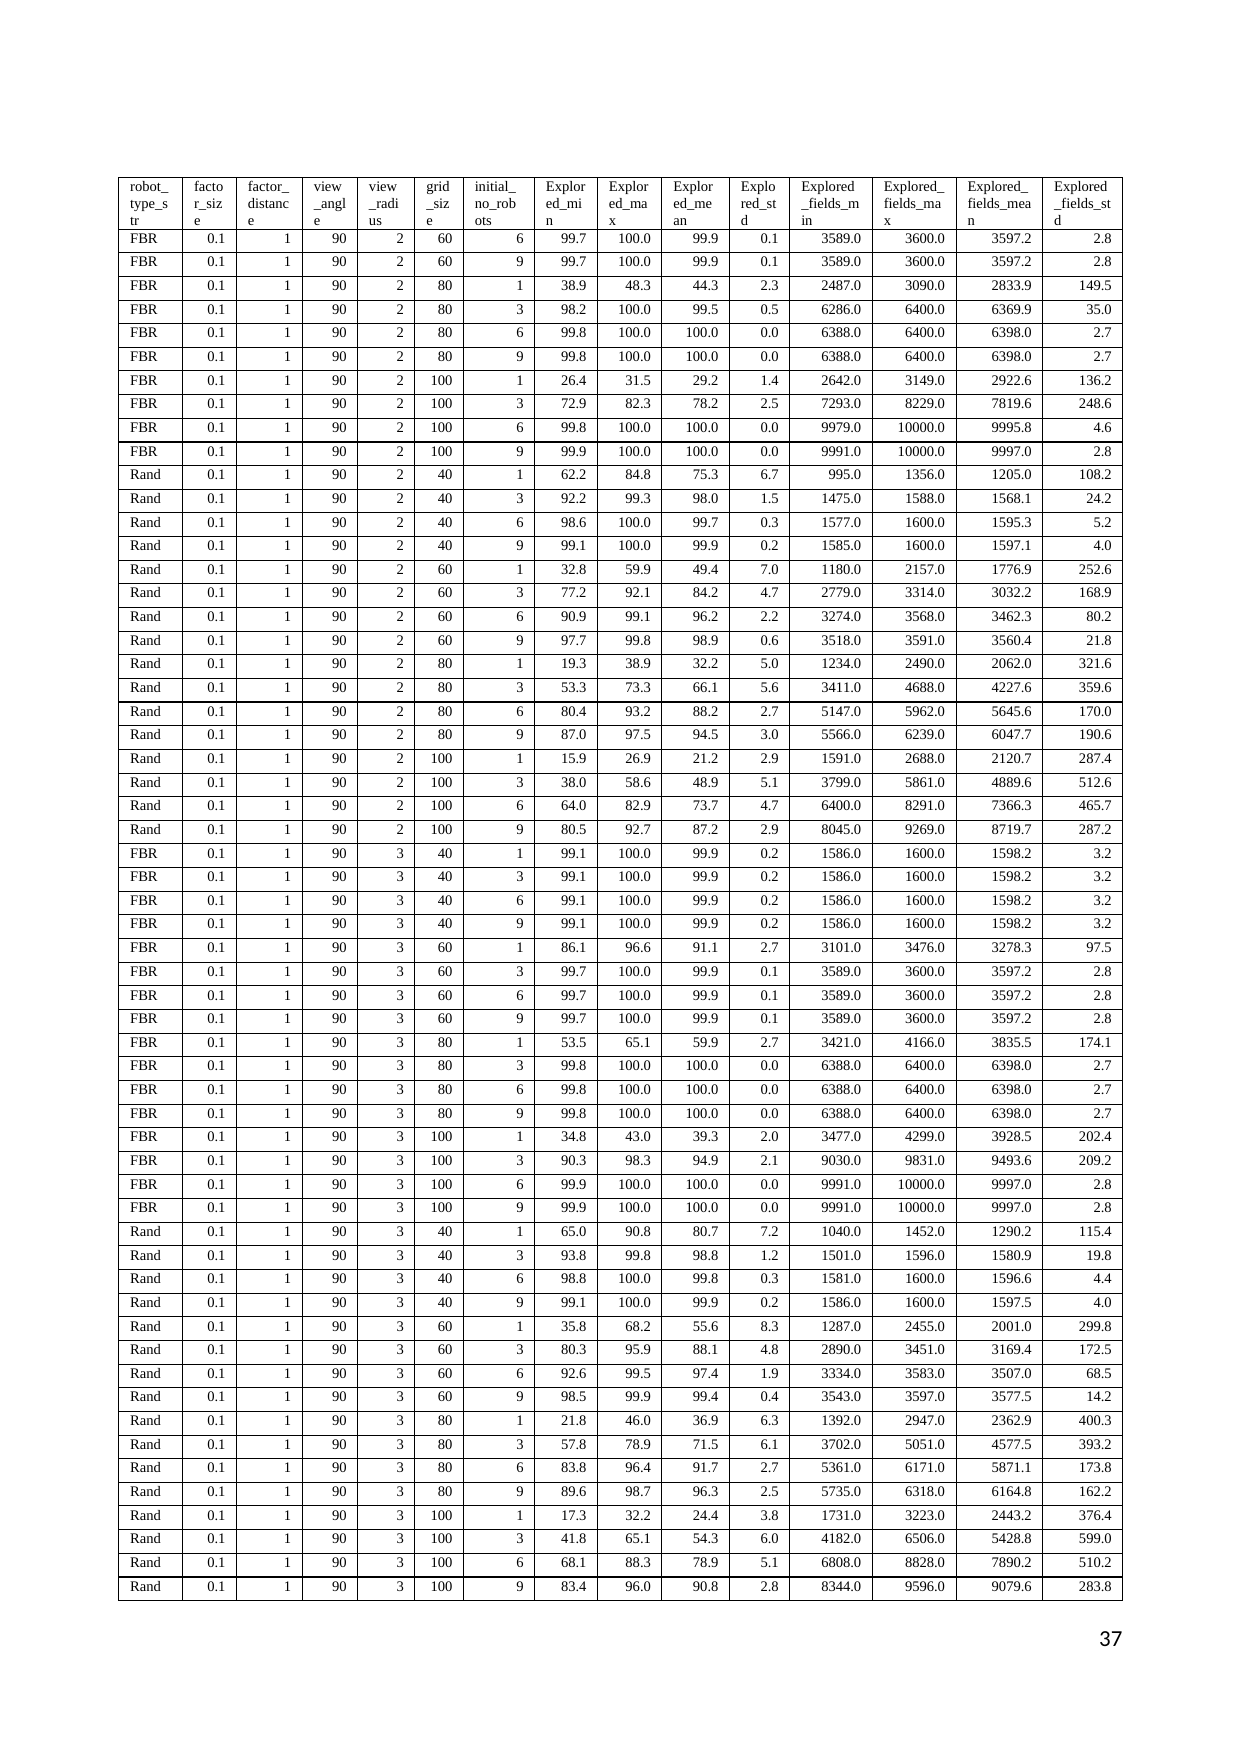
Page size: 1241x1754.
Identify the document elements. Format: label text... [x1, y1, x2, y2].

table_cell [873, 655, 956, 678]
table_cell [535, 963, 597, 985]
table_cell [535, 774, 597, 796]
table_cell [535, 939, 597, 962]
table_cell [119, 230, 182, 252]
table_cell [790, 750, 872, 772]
table_header view_radius [358, 178, 414, 228]
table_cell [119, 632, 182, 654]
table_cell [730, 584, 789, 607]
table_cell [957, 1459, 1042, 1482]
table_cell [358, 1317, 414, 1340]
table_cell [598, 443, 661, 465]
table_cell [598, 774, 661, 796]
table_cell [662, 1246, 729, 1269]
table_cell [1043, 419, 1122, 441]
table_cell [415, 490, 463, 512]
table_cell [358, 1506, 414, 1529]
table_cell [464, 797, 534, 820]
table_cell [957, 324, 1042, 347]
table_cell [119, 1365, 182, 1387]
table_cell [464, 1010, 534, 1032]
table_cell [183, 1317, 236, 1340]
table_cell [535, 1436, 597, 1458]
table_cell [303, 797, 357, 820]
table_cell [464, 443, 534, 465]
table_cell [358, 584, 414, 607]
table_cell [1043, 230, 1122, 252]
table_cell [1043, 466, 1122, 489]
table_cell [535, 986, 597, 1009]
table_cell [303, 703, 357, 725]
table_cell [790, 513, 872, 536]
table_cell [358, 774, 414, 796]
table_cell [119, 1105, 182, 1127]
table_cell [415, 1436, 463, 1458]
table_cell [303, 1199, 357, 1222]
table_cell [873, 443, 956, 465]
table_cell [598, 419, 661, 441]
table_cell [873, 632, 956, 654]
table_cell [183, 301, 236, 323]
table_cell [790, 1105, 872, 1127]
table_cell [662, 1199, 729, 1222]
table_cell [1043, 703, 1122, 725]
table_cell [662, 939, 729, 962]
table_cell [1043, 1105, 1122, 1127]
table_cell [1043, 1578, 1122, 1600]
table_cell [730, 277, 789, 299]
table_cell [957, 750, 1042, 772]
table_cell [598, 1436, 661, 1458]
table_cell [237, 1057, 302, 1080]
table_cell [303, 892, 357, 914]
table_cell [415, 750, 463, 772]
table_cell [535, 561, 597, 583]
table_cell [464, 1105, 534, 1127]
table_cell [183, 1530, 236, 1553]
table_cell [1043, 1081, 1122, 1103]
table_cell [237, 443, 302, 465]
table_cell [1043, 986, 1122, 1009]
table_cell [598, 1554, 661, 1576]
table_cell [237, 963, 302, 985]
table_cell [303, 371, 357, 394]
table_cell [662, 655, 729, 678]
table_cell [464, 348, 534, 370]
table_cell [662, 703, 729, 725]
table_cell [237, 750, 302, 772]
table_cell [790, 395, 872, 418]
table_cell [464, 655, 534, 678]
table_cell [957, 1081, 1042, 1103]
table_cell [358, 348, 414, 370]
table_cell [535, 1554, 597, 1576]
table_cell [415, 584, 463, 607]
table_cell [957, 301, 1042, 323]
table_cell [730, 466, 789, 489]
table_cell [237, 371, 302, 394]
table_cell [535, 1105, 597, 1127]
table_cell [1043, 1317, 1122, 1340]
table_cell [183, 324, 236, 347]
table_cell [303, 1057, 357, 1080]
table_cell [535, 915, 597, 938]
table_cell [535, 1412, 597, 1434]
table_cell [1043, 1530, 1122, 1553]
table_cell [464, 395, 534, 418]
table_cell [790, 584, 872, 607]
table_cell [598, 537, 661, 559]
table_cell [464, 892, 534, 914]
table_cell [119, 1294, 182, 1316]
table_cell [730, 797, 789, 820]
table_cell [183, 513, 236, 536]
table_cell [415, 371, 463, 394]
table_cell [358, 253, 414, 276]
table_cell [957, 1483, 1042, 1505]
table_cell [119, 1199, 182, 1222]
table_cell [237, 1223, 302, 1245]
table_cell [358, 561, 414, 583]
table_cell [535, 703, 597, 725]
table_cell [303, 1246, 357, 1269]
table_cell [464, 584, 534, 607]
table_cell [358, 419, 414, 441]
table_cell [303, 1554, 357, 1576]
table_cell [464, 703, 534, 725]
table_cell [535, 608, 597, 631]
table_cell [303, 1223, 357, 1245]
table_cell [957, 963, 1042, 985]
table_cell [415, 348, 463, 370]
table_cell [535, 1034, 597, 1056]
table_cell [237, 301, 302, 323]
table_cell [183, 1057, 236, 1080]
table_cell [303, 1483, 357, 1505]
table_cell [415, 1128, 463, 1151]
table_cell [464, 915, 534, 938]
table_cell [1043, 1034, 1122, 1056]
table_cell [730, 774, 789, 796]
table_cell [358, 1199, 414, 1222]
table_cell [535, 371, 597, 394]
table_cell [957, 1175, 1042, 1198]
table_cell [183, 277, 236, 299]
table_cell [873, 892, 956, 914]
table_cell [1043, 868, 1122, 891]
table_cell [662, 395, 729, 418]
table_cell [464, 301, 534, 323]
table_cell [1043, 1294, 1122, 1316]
table_header Explored_std [730, 178, 789, 228]
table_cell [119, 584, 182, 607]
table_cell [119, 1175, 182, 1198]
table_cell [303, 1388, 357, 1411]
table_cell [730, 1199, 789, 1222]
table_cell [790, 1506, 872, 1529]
table_header factor_size [183, 178, 236, 228]
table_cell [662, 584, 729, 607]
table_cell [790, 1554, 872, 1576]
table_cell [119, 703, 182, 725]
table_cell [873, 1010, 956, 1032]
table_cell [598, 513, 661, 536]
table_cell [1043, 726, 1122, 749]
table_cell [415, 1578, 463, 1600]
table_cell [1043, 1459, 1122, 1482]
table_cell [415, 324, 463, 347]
table_header view_angle [303, 178, 357, 228]
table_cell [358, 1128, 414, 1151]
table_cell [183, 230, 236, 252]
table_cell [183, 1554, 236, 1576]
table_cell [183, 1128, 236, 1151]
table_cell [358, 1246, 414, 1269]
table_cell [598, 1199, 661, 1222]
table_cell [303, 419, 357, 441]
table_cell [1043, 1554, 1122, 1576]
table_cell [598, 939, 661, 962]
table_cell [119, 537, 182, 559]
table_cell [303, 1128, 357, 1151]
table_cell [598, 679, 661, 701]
table_header initial_no_robots [464, 178, 534, 228]
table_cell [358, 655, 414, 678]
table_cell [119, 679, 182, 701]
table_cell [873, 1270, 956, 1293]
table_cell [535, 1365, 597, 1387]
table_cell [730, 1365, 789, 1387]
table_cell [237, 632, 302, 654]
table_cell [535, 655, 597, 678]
table_header Explored_fields_min [790, 178, 872, 228]
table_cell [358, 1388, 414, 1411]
table_header Explored_fields_max [873, 178, 956, 228]
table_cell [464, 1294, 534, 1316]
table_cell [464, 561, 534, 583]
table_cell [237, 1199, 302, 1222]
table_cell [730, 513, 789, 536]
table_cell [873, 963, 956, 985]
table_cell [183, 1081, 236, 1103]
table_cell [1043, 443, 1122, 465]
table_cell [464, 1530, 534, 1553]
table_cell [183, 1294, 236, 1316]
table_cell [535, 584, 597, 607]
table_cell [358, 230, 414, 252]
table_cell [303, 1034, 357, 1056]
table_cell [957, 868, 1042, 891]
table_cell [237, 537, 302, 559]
table_header Explored_mean [662, 178, 729, 228]
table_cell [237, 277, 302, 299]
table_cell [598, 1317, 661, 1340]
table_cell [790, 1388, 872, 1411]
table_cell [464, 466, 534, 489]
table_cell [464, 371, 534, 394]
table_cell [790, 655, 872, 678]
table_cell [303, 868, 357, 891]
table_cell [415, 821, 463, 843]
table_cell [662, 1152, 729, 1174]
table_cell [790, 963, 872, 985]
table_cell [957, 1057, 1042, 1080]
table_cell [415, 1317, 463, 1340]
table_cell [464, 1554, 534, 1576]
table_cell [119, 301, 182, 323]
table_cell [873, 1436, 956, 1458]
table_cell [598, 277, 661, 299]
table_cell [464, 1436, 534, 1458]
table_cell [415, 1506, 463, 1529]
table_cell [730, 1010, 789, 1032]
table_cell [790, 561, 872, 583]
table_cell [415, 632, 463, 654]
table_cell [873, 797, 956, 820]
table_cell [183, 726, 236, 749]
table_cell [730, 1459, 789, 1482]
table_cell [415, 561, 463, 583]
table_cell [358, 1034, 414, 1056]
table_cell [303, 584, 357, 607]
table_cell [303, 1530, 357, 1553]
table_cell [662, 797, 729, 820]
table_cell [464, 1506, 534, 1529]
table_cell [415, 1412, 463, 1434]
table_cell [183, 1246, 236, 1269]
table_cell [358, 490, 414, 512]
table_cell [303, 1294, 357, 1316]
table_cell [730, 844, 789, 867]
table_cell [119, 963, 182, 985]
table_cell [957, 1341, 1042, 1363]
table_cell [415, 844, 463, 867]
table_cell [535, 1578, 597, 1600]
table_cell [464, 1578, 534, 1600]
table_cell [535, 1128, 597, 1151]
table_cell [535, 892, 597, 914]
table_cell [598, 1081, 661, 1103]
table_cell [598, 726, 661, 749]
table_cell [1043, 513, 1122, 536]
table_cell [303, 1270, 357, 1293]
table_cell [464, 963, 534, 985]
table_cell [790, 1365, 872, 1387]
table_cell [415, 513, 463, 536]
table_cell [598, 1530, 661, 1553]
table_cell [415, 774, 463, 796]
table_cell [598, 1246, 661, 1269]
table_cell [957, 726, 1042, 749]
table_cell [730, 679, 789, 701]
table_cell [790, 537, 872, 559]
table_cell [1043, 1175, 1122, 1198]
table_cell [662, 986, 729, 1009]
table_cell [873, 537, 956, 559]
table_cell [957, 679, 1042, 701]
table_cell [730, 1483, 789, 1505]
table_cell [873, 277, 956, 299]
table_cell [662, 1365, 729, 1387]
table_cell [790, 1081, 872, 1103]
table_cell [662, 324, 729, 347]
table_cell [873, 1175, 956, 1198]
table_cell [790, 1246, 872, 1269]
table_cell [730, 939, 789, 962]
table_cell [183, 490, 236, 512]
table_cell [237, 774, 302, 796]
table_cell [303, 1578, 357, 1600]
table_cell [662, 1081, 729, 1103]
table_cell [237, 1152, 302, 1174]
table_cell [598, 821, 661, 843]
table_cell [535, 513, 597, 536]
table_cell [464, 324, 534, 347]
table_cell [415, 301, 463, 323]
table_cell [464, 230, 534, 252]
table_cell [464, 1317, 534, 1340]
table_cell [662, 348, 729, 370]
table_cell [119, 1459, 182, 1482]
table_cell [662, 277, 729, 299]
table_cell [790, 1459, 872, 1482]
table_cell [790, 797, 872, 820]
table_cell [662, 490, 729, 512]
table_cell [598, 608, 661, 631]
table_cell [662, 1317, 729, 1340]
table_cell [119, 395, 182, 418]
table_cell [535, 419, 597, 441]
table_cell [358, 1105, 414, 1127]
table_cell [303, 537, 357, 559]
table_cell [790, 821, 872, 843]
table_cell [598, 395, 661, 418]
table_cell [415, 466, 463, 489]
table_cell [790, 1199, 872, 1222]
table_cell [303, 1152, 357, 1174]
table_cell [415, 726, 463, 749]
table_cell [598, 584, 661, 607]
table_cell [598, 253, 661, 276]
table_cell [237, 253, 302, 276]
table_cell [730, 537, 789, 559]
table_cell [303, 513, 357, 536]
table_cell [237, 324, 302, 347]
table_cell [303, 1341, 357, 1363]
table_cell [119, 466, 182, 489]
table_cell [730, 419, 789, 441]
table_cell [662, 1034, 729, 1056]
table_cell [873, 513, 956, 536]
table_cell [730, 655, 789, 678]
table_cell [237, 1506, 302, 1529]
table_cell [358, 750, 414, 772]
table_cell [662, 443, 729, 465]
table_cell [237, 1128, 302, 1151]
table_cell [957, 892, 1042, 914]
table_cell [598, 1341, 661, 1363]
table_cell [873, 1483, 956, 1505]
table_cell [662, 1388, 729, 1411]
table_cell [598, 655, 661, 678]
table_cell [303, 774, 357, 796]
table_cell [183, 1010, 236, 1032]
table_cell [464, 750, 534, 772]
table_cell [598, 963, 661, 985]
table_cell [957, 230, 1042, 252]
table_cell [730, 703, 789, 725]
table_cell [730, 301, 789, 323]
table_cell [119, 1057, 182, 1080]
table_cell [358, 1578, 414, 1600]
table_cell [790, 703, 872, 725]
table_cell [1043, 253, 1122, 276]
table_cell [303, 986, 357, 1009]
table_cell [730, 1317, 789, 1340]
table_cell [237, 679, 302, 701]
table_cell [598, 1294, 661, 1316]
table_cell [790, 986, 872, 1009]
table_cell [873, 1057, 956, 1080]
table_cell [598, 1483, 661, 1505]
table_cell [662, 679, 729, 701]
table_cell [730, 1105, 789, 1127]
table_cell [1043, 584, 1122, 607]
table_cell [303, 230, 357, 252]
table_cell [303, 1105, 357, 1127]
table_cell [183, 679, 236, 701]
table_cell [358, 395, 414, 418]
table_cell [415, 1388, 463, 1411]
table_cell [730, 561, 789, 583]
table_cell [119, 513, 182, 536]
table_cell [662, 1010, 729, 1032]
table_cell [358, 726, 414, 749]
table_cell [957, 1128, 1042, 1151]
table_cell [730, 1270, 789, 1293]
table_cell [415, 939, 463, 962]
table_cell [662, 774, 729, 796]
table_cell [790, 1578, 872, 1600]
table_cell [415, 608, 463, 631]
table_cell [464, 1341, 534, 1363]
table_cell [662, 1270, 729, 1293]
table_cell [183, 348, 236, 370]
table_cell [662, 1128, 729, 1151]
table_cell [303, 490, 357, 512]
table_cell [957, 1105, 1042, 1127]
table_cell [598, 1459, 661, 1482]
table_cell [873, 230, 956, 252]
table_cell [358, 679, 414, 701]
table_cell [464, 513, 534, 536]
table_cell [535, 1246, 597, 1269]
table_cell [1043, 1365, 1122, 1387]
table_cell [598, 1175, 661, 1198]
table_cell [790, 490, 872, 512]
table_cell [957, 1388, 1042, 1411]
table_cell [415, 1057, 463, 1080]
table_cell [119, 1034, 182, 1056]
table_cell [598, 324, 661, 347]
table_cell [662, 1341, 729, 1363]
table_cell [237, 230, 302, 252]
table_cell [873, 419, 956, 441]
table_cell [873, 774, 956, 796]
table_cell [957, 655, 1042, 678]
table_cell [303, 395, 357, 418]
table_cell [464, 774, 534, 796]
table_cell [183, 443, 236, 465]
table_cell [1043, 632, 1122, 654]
table_header grid_size [415, 178, 463, 228]
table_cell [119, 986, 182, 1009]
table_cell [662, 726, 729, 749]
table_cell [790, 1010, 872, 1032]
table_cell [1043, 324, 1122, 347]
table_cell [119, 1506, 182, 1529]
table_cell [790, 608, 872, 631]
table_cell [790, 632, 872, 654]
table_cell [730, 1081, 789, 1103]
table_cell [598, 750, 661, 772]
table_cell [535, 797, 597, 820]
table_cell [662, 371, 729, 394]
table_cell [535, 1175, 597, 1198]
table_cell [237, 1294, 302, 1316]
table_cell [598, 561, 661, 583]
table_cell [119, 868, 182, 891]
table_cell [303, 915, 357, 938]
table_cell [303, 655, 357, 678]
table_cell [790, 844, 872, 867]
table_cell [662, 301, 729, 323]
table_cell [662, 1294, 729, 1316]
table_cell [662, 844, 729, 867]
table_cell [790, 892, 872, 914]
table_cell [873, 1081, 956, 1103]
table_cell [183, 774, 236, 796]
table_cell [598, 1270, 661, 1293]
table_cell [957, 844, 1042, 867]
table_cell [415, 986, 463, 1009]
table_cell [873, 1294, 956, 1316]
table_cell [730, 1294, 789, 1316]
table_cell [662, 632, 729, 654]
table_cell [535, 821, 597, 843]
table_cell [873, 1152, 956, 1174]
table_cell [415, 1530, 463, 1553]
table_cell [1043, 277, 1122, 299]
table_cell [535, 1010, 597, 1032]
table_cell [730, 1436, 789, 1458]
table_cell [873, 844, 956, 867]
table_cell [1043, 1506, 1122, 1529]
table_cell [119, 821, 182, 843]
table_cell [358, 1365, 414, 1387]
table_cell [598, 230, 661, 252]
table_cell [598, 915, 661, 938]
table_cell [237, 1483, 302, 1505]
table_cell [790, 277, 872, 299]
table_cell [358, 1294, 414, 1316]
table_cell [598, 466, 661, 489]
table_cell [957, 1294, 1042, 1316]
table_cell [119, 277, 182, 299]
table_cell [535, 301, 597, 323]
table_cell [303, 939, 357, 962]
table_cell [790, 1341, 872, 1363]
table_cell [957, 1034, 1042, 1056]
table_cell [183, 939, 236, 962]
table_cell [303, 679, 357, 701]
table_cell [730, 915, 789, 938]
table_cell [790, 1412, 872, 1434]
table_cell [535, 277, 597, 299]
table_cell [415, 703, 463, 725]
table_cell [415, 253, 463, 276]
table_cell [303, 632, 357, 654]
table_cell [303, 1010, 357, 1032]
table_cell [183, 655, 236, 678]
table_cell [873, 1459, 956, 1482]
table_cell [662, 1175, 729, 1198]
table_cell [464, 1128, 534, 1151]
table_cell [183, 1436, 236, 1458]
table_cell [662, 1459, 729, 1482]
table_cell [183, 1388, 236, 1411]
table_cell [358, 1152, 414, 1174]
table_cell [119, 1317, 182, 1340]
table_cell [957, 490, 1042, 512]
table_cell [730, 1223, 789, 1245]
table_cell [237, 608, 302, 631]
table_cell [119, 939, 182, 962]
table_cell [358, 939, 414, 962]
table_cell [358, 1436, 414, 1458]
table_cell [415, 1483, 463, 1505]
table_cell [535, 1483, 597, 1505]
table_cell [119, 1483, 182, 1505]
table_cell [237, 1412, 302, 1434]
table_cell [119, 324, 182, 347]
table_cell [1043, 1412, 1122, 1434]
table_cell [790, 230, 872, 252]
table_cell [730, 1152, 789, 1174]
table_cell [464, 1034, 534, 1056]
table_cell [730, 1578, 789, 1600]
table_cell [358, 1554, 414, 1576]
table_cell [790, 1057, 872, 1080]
table_header robot_type_str [119, 178, 182, 228]
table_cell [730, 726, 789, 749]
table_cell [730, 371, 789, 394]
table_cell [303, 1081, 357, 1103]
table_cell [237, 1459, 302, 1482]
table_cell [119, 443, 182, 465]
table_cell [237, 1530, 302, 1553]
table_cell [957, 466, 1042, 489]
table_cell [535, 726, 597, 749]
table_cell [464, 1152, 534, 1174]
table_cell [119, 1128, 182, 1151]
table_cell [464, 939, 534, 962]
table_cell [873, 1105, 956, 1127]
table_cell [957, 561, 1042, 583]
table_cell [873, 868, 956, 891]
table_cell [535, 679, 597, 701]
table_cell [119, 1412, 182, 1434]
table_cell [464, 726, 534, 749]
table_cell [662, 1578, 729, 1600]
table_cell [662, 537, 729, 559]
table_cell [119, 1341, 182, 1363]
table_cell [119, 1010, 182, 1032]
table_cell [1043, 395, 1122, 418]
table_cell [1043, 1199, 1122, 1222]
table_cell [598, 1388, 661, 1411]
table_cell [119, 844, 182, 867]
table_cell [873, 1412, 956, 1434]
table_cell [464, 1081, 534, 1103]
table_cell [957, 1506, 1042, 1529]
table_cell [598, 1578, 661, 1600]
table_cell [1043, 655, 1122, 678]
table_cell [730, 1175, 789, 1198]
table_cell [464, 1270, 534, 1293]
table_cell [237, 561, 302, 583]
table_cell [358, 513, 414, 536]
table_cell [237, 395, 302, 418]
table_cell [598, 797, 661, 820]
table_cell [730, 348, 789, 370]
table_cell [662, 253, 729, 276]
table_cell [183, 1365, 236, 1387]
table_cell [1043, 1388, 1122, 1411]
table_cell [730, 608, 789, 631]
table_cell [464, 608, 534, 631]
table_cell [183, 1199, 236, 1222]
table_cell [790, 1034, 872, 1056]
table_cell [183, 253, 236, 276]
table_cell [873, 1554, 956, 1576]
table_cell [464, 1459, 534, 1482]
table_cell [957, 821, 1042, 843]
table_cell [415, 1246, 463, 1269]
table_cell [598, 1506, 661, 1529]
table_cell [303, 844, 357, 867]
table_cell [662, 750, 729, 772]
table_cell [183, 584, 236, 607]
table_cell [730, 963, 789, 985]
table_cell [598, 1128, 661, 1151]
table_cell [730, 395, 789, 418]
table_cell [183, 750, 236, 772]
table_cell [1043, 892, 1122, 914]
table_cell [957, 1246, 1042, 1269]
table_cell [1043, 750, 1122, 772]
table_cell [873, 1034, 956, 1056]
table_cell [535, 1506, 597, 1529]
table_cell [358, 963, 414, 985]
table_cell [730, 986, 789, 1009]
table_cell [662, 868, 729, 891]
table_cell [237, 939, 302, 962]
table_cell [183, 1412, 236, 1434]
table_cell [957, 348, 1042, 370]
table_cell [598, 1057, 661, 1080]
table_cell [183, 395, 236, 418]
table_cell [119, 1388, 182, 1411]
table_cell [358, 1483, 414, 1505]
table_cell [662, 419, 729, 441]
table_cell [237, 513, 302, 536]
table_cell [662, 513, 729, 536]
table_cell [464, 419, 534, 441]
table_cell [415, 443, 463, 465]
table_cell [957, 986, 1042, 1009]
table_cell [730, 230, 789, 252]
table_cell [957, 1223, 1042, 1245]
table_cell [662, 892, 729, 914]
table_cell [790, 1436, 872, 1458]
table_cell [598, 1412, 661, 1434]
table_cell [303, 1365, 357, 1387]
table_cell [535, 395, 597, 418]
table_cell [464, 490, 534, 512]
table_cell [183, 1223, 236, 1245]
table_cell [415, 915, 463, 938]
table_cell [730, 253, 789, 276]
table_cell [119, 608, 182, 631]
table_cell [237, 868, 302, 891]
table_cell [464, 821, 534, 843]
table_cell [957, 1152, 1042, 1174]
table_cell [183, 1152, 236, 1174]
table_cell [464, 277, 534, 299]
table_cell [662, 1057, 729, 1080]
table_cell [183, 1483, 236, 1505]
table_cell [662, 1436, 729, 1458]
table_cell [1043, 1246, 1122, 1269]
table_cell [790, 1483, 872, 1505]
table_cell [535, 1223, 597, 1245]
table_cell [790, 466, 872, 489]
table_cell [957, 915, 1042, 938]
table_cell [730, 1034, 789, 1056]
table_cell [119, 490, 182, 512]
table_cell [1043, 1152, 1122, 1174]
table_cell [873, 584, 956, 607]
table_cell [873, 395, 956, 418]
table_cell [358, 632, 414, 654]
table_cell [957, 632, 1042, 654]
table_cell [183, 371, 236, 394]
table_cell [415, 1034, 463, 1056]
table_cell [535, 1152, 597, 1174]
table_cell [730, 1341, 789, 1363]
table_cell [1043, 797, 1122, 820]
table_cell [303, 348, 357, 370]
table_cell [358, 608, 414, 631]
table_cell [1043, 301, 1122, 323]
table_header factor_distance [237, 178, 302, 228]
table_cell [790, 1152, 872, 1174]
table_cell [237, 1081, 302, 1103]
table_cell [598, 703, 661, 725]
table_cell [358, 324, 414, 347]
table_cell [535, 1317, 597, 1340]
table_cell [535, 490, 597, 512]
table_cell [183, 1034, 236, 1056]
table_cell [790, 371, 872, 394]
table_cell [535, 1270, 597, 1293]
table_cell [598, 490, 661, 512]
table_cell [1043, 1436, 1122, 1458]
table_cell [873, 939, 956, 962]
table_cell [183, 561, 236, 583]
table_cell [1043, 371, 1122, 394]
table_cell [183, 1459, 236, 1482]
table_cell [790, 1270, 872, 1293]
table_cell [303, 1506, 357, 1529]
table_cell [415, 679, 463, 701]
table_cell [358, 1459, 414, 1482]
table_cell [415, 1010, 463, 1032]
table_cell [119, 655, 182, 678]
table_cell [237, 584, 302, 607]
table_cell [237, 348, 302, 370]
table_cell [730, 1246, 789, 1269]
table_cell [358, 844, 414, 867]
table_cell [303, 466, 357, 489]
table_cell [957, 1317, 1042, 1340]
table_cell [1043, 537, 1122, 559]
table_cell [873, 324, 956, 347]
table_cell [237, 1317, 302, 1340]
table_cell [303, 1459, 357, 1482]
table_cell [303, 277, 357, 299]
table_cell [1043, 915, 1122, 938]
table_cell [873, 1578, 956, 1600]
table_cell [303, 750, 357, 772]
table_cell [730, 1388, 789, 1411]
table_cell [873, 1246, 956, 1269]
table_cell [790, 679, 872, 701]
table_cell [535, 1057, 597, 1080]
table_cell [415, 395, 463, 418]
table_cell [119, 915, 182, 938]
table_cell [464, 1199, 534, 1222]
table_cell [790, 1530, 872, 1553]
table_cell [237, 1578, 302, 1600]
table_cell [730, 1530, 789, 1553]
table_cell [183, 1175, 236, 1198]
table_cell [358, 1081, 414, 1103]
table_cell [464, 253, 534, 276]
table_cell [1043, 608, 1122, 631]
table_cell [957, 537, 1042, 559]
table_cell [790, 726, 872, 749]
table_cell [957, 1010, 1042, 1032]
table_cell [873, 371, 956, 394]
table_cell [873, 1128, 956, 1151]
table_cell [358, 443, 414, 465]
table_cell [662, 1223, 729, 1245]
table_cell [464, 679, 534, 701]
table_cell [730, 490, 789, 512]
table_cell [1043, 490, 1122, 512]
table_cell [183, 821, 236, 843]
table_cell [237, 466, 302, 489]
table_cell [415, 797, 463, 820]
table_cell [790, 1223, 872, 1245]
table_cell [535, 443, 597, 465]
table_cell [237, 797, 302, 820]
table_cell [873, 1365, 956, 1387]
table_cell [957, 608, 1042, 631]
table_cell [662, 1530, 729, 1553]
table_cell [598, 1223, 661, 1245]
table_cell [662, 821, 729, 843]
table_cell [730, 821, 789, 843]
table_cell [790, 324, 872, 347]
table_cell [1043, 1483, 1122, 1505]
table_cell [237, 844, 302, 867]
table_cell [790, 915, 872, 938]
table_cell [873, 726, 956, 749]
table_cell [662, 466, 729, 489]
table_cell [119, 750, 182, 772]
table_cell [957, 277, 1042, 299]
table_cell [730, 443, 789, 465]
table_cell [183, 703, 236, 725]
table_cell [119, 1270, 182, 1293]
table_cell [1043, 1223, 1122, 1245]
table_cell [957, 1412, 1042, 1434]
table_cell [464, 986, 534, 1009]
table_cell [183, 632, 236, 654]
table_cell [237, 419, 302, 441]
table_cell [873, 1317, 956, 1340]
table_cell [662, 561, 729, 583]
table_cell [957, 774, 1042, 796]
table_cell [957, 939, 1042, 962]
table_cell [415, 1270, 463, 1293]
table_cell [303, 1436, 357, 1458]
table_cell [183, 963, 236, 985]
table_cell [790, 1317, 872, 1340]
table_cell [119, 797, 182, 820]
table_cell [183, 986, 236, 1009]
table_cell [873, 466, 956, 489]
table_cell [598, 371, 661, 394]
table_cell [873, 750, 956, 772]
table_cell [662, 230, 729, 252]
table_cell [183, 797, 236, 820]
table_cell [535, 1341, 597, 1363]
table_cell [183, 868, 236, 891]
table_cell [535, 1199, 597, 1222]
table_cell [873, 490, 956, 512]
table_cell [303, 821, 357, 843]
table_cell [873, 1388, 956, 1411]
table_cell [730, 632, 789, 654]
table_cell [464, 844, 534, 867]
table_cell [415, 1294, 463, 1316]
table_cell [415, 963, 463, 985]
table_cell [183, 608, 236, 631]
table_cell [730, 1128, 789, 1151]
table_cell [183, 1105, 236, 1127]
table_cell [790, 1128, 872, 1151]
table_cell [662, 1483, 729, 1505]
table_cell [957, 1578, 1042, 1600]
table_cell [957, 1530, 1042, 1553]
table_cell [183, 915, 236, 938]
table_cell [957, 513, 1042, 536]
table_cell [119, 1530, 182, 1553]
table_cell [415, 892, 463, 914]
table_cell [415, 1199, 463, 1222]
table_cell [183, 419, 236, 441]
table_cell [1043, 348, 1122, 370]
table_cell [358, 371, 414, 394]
table_header Explored_fields_mean [957, 178, 1042, 228]
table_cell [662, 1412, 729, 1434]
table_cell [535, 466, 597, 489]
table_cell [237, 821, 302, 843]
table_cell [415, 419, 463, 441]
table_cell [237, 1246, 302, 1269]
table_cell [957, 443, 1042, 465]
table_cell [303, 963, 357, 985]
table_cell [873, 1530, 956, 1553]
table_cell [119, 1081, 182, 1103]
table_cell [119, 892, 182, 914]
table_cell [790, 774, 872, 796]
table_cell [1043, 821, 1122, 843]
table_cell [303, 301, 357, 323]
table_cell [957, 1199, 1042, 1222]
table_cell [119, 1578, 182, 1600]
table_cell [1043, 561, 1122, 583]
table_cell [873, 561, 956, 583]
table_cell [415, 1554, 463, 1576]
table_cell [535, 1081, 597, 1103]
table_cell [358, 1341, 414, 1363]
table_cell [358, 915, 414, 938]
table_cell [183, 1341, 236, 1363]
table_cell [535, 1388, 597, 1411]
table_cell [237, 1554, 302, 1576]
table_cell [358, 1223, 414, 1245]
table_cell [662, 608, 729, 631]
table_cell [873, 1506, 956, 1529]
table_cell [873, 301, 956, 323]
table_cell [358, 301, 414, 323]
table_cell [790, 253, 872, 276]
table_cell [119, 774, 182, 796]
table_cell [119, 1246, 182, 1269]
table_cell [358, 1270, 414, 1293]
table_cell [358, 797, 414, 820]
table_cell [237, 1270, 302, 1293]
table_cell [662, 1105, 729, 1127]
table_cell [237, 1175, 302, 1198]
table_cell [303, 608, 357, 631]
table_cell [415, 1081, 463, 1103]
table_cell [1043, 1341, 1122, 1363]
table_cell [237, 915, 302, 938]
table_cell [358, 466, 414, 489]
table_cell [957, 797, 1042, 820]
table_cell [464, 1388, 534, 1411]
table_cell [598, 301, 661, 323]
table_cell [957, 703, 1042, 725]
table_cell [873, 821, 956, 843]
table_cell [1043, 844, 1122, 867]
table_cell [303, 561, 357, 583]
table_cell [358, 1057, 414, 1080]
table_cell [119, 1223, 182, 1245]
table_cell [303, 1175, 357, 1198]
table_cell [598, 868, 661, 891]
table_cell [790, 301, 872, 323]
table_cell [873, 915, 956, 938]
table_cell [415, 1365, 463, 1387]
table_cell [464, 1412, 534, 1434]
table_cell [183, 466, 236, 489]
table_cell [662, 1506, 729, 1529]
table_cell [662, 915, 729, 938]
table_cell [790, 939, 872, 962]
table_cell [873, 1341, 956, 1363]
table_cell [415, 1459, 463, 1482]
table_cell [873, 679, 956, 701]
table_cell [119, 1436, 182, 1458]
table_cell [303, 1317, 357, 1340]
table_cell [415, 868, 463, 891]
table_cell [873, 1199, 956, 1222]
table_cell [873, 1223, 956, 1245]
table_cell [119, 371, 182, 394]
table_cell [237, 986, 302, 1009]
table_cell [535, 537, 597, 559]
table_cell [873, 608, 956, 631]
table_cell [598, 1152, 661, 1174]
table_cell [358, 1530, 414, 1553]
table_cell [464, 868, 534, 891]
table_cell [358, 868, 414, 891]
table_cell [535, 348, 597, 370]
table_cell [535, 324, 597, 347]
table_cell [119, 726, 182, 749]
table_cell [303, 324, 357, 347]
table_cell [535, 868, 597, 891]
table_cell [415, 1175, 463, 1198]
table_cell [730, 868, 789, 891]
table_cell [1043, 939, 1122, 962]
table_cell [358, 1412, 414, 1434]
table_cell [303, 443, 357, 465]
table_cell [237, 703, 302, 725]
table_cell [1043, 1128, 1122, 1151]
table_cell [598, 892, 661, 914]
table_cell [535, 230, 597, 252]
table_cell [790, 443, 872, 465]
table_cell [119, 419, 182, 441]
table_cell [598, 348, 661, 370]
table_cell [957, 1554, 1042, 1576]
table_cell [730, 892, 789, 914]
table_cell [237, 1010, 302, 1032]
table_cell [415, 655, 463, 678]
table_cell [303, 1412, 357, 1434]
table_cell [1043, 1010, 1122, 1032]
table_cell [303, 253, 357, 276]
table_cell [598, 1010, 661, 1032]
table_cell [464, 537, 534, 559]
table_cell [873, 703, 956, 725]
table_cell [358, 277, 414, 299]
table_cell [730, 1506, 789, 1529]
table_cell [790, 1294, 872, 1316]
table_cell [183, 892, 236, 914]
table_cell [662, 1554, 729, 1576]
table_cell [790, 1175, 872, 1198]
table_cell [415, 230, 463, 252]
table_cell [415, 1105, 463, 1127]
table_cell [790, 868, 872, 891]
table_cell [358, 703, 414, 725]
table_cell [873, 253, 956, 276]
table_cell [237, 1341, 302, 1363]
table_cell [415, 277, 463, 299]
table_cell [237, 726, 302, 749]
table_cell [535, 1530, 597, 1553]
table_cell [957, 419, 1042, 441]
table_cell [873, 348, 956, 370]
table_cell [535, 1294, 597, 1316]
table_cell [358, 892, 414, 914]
table_header Explored_fields_std [1043, 178, 1122, 228]
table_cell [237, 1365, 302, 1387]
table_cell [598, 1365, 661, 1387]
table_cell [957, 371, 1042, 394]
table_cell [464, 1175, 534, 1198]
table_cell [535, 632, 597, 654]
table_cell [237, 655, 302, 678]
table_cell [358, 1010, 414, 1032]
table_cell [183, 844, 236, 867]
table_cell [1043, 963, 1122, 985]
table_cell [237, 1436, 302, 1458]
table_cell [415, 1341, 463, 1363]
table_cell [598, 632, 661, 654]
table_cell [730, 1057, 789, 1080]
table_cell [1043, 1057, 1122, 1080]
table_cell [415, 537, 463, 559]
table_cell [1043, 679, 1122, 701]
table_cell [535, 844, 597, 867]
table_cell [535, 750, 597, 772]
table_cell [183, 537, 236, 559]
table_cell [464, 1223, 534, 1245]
table_header Explored_min [535, 178, 597, 228]
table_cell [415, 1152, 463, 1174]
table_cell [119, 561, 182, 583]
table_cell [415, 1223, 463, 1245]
table_header Explored_max [598, 178, 661, 228]
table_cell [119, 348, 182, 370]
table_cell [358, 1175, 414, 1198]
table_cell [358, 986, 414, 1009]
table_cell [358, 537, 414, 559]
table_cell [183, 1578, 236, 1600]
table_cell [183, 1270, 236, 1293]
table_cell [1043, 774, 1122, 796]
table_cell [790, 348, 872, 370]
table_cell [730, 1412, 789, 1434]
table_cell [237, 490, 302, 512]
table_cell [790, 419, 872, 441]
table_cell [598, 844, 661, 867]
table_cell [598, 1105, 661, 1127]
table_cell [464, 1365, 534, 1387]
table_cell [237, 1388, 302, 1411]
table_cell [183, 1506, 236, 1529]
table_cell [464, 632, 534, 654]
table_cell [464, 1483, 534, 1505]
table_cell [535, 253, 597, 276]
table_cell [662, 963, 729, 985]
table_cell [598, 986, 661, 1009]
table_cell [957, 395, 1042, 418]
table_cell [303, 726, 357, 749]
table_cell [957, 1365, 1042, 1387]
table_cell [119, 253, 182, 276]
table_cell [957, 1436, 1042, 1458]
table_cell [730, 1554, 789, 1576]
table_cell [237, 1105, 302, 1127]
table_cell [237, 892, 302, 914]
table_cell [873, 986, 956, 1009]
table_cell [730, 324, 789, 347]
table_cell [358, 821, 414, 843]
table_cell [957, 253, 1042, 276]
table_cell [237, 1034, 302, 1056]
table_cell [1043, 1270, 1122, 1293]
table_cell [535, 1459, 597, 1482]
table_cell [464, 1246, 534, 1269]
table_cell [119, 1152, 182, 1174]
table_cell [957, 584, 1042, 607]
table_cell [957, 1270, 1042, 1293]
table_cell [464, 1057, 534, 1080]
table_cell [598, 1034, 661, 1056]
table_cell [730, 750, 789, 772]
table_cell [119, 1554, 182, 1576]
